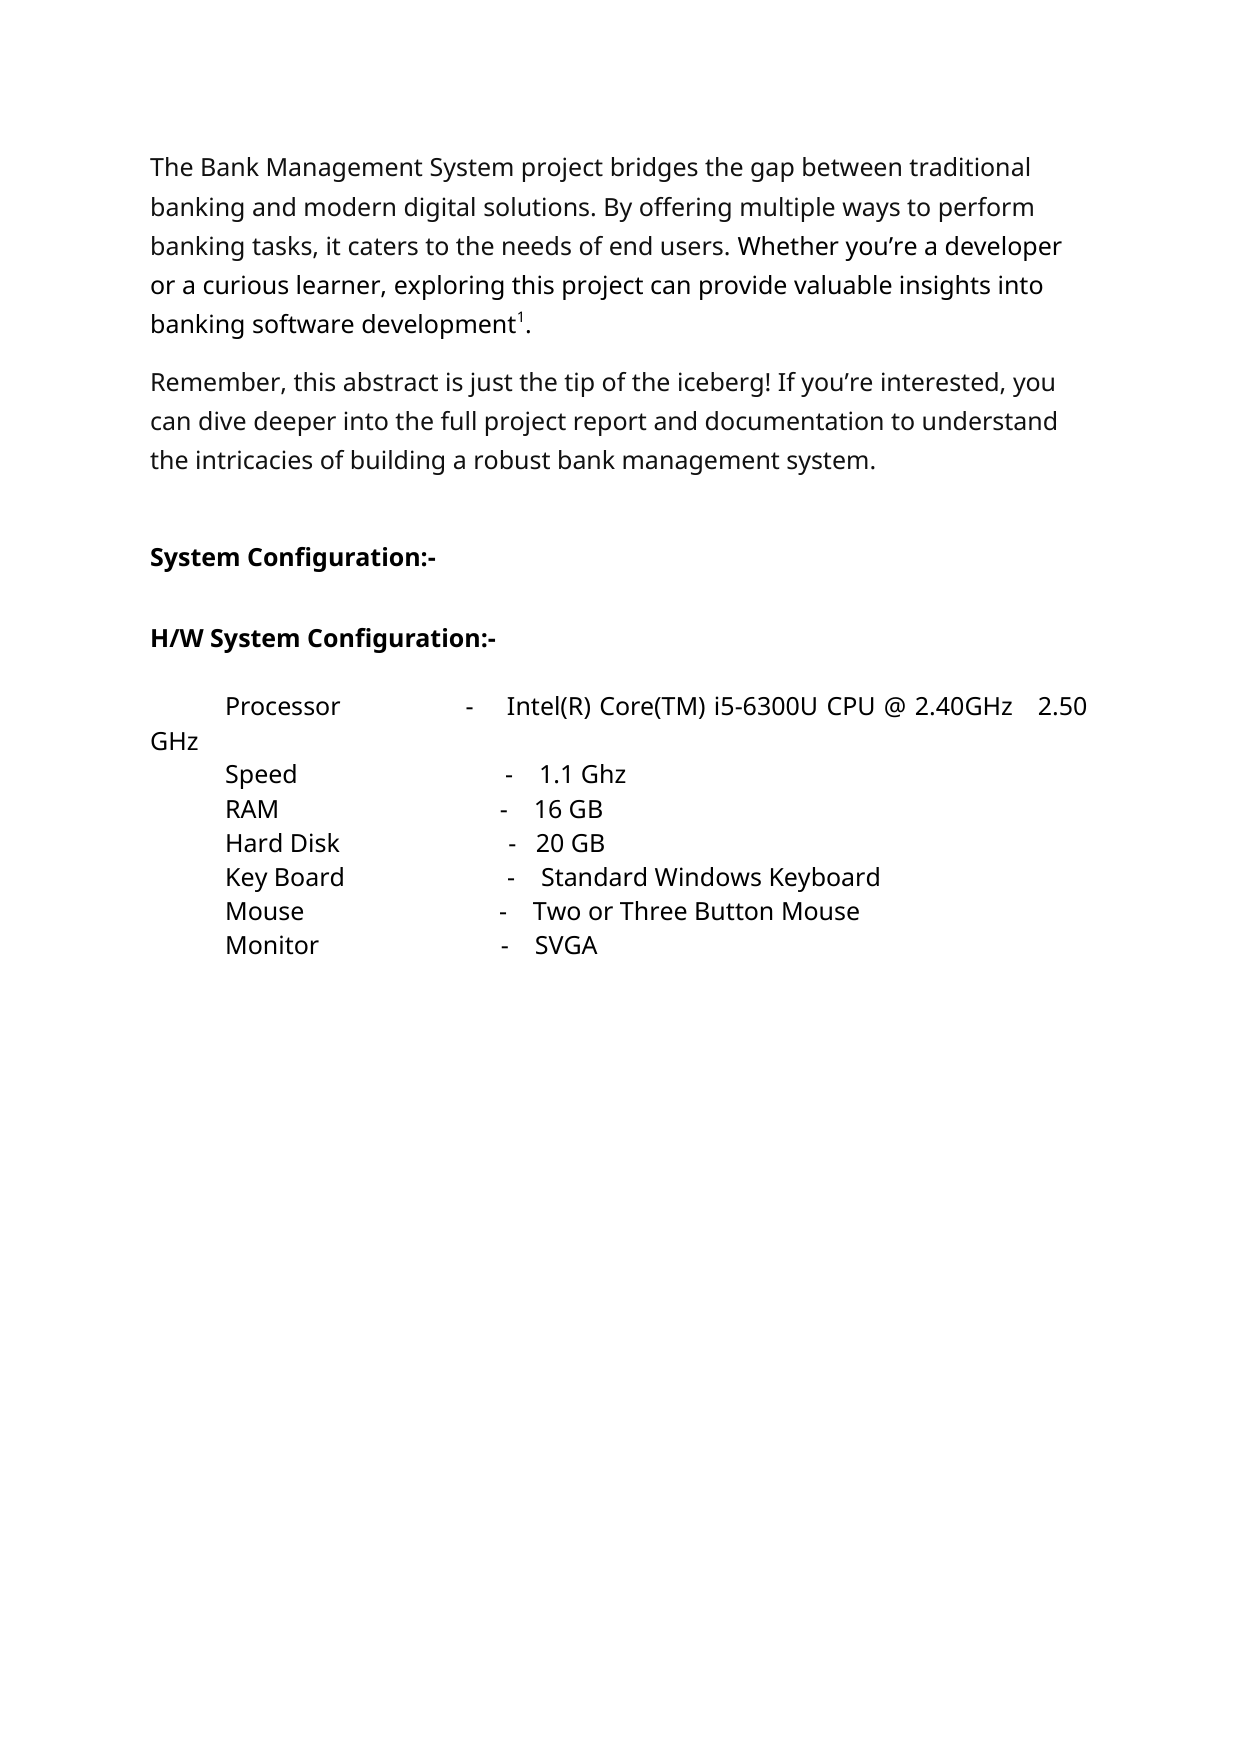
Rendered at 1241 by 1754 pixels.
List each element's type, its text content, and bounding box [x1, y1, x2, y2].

text The Bank Management System project bridges the gap between traditional banking and modern digital solutions. By offering multiple ways to perform banking tasks, it caters to the needs of end users. Whether you’re a developer or a curious learner, exploring this project can provide valuable insights into banking software development1. [150, 150, 1090, 341]
text RAM - 16 GB [150, 791, 1090, 825]
text Hard Disk - 20 GB [150, 825, 1090, 859]
subtitle Processor - Intel(R) Core(TM) i5-6300U CPU @ 2.40GHz 2.50 GHz [150, 689, 1090, 757]
subtitle System Configuration:- [150, 540, 1090, 574]
subtitle H/W System Configuration:- [150, 621, 1090, 655]
text Monitor - SVGA [150, 927, 1090, 962]
text Speed - 1.1 Ghz [225, 757, 1090, 791]
text Mouse - Two or Three Button Mouse [150, 893, 1090, 927]
text Key Board - Standard Windows Keyboard [150, 859, 1090, 893]
text Remember, this abstract is just the tip of the iceberg! If you’re interested, you can dive deeper into the full project report and documentation to understand the intricacies of building a robust bank management system. [150, 364, 1090, 477]
